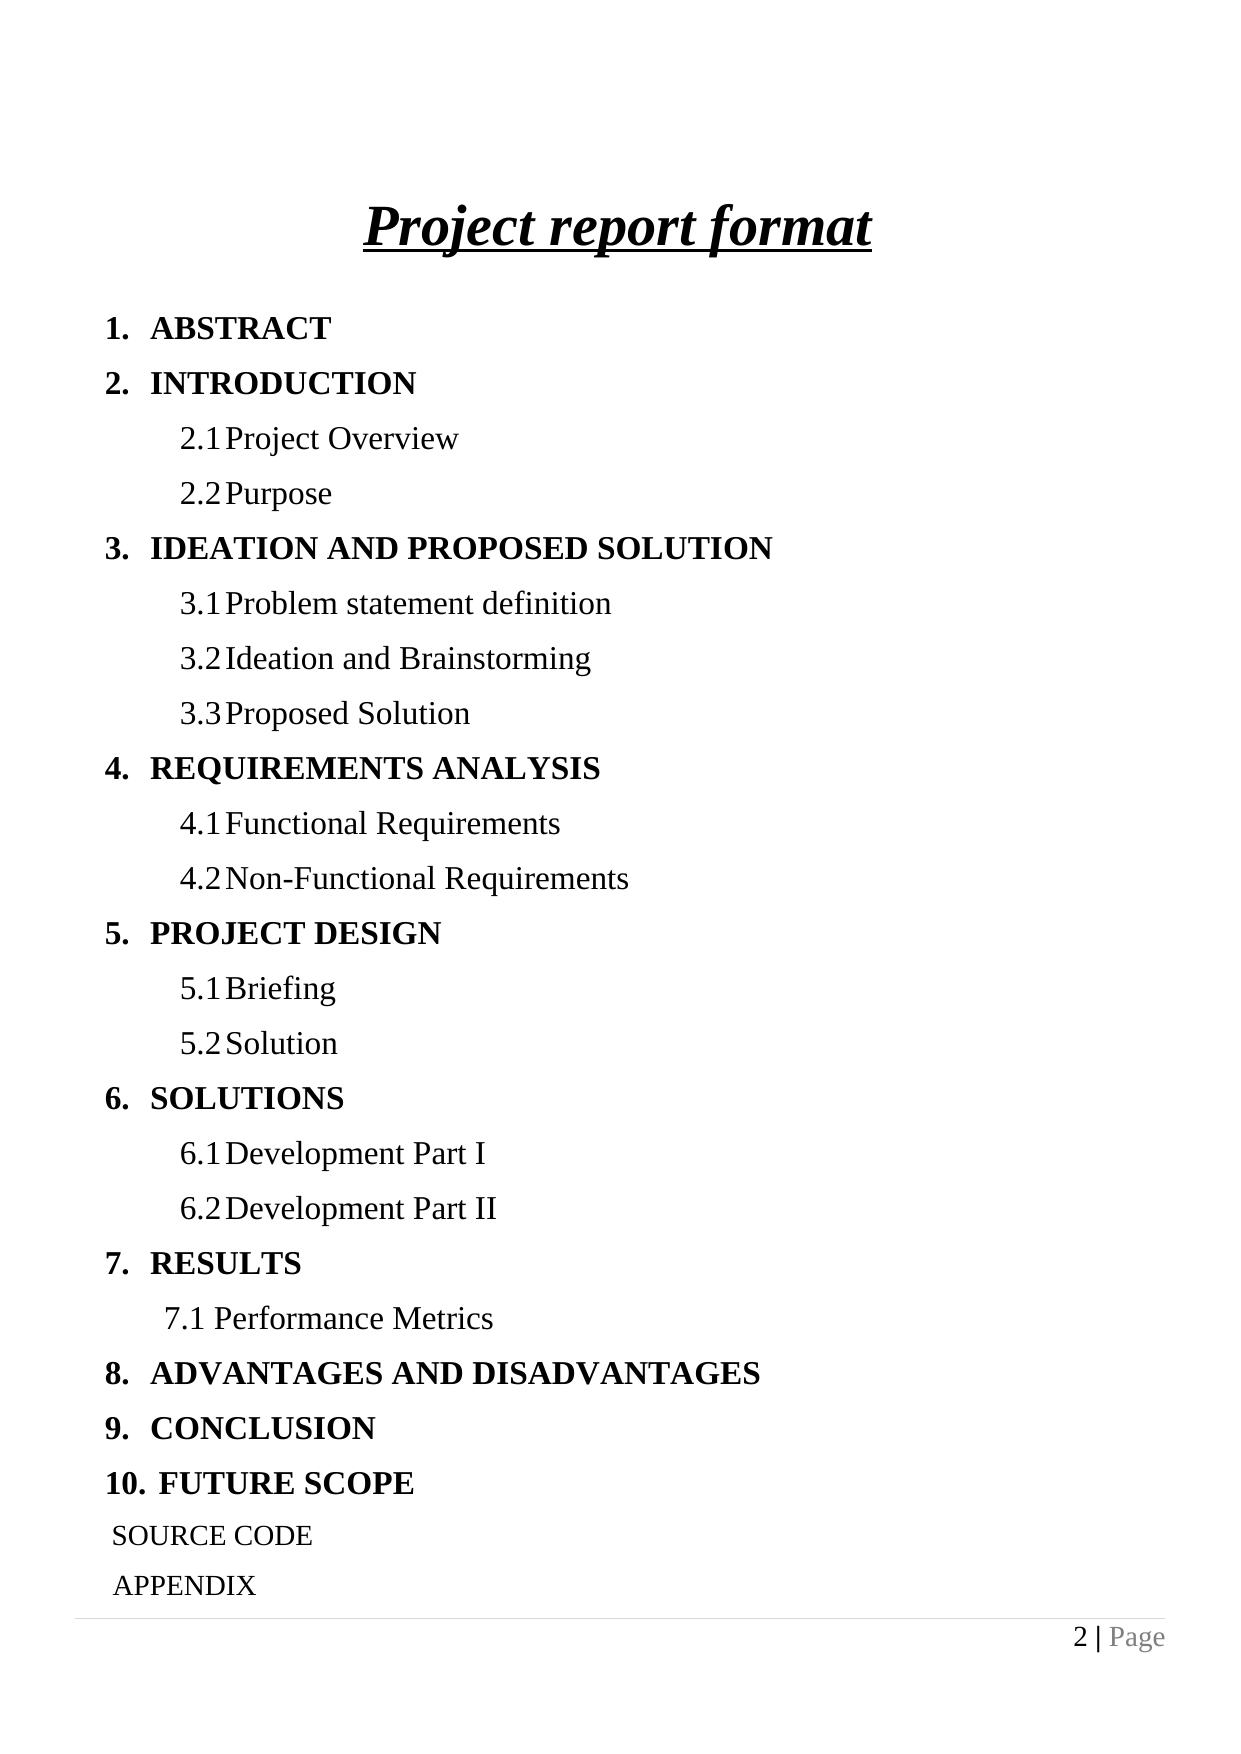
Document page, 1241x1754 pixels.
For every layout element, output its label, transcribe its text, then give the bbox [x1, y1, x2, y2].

list Development Part II [179, 1188, 1165, 1227]
list Purpose [179, 473, 1165, 512]
text SOURCE CODE [75, 1518, 1165, 1552]
list Briefing [179, 968, 1165, 1007]
list Development Part I [179, 1133, 1165, 1172]
text 7.1 Performance Metrics [164, 1298, 1165, 1337]
list ADVANTAGES AND DISADVANTAGES [104, 1353, 1165, 1392]
list CONCLUSION [104, 1408, 1165, 1447]
list FUTURE SCOPE [104, 1463, 1165, 1502]
list INTRODUCTION [104, 363, 1165, 402]
text Project report format [75, 191, 1165, 258]
list Functional Requirements [179, 803, 1165, 842]
list ABSTRACT [104, 308, 1165, 347]
list SOLUTIONS [104, 1078, 1165, 1117]
list RESULTS [104, 1243, 1165, 1282]
list IDEATION AND PROPOSED SOLUTION [104, 528, 1165, 567]
list Project Overview [179, 418, 1165, 457]
list Proposed Solution [179, 693, 1165, 732]
list PROJECT DESIGN [104, 913, 1165, 952]
list Ideation and Brainstorming [179, 638, 1165, 677]
list Solution [179, 1023, 1165, 1062]
list REQUIREMENTS ANALYSIS [104, 748, 1165, 787]
text APPENDIX [112, 1568, 1165, 1602]
list Problem statement definition [179, 583, 1165, 622]
list Non-Functional Requirements [179, 858, 1165, 897]
